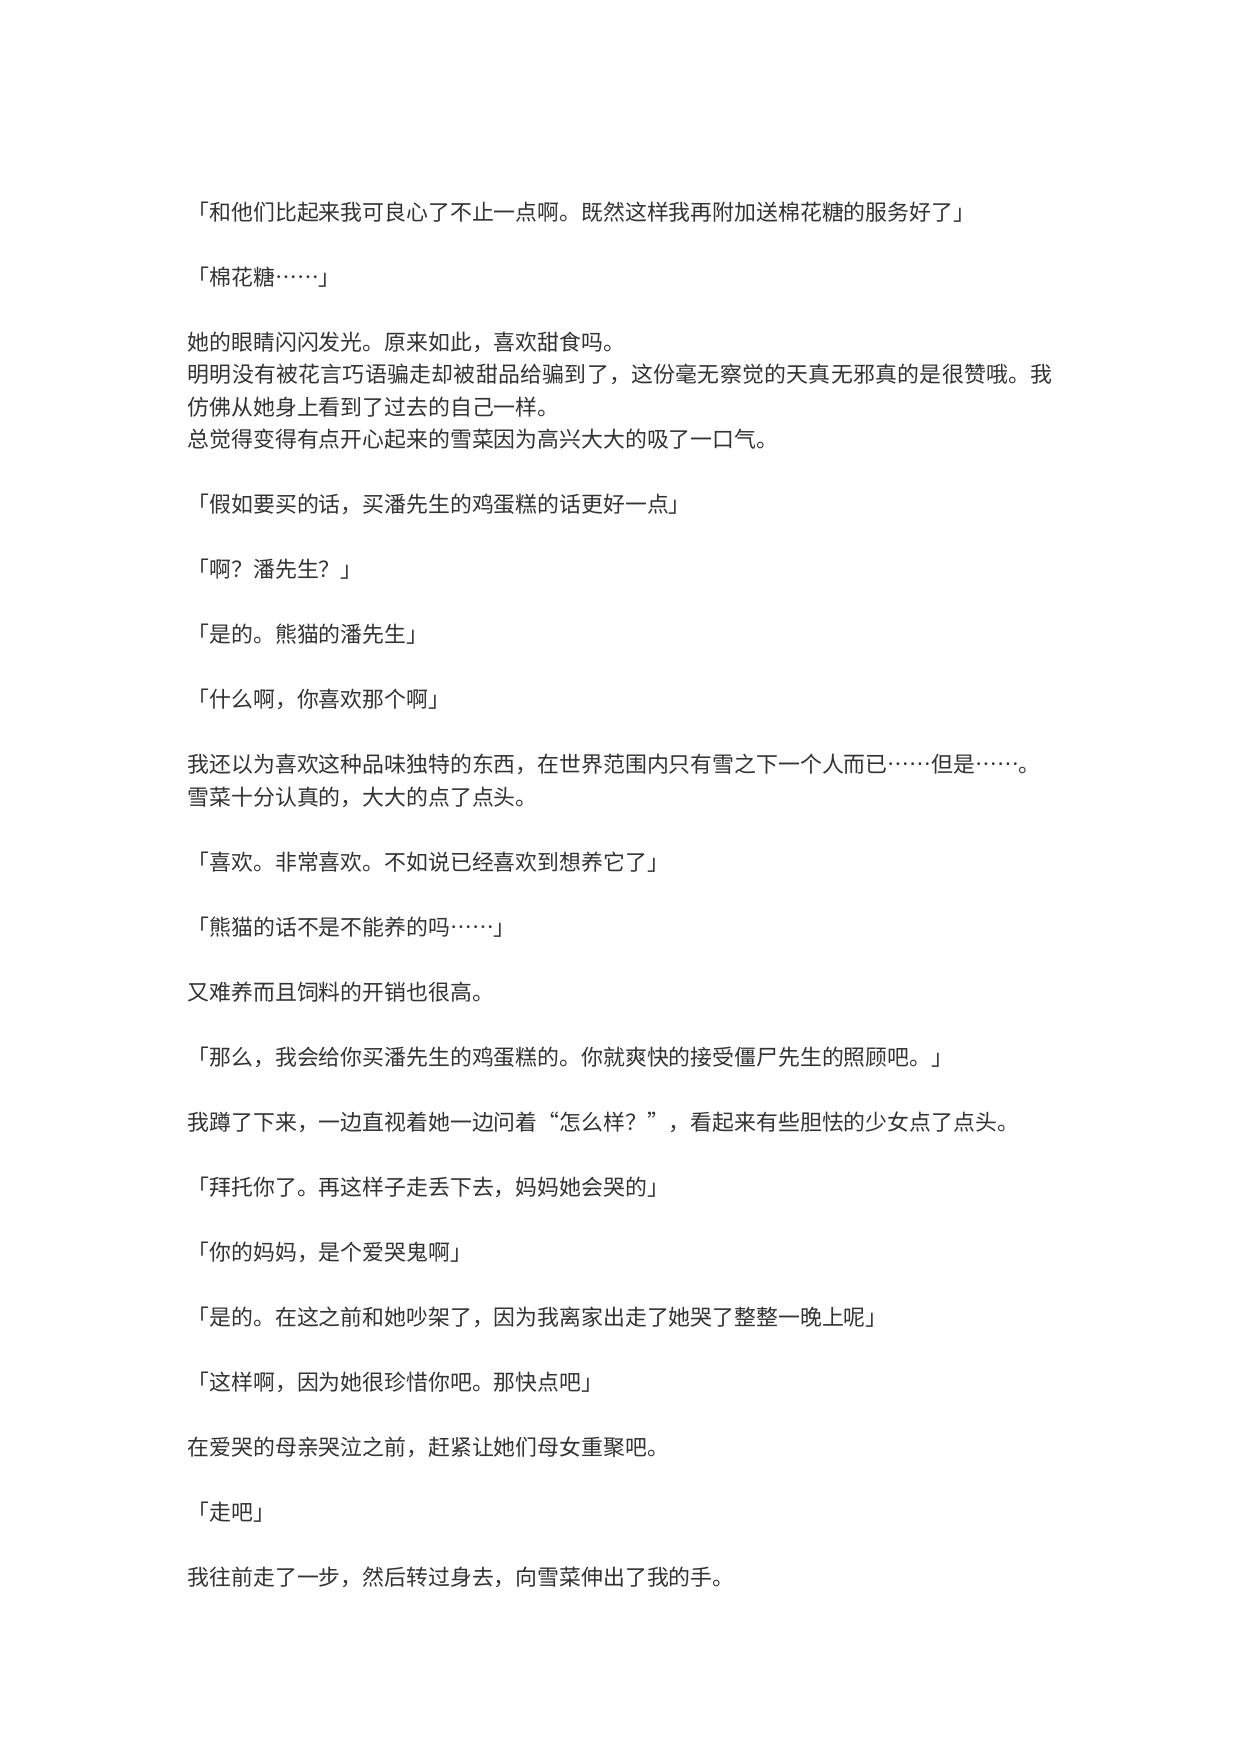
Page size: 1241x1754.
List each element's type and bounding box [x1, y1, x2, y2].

list [187, 162, 1053, 1592]
